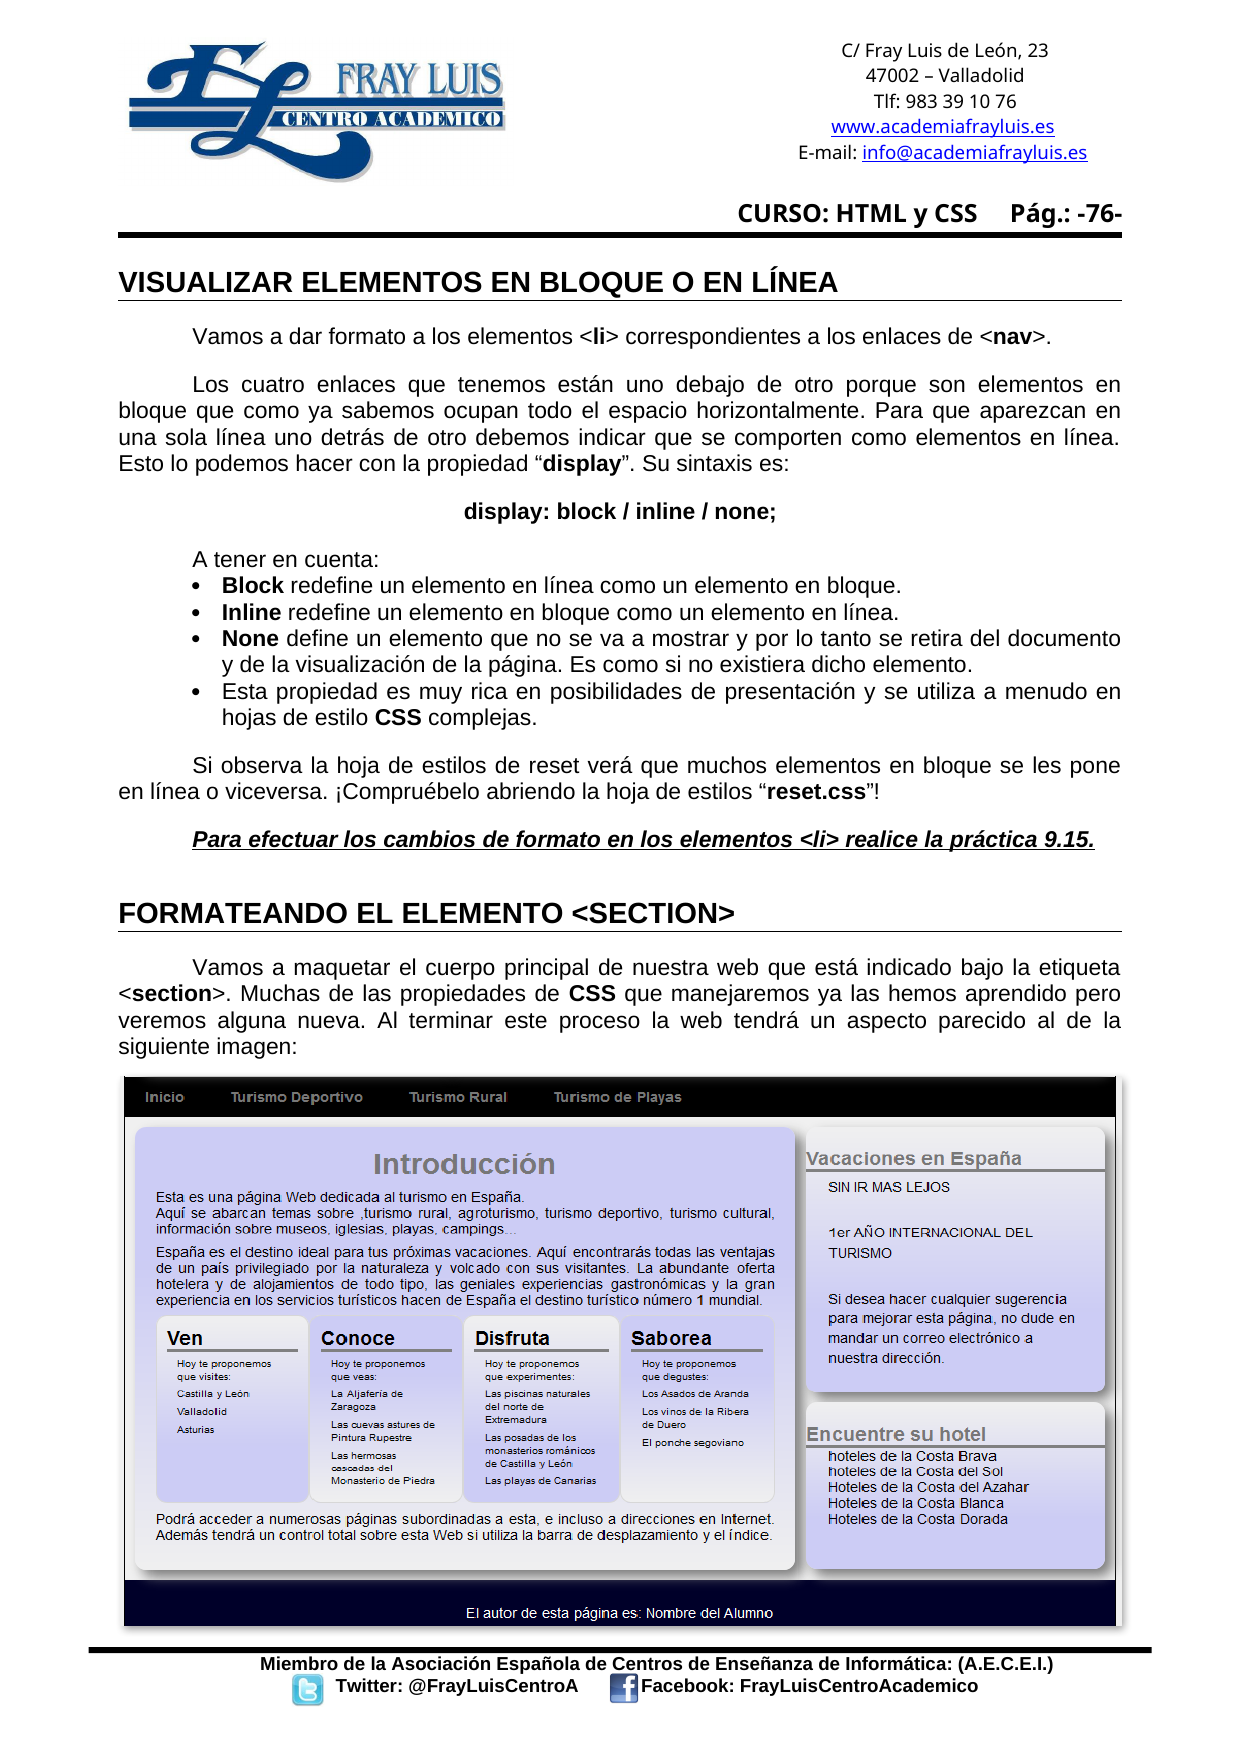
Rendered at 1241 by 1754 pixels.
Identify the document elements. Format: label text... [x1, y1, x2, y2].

list None define un elemento que no se va a mostrar y por lo tanto se retira del documento y de la visualización de la página. Es como si no existiera dicho elemento. [192, 625, 1122, 678]
text Los cuatro enlaces que tenemos están uno debajo de otro porque son elementos en bloque que como ya sabemos ocupan todo el espacio horizontalmente. Para que aparezcan en una sola línea uno detrás de otro debemos indicar que se comporten como elementos en línea. Esto lo podemos hacer con la propiedad “display”. Su sintaxis es: [118, 371, 1122, 476]
text Vamos a maquetar el cuerpo principal de nuestra web que está indicado bajo la etiqueta <section>. Muchas de las propiedades de CSS que manejaremos ya las hemos aprendido pero veremos alguna nueva. Al terminar este proceso la web tendrá un aspecto parecido al de la siguiente imagen: [118, 954, 1122, 1059]
text Para efectuar los cambios de formato en los elementos <li> realice la práctica 9.15. [118, 826, 1122, 852]
picture [609, 1673, 639, 1704]
list Block redefine un elemento en línea como un elemento en bloque. [192, 572, 1122, 598]
text VISUALIZAR ELEMENTOS EN BLOQUE O EN LÍNEA [118, 265, 1122, 300]
picture [120, 1076, 1122, 1626]
text Si observa la hoja de estilos de reset verá que muchos elementos en bloque se les pone en línea o viceversa. ¡Compruébelo abriendo la hoja de estilos “reset.css”! [118, 752, 1122, 804]
text Vamos a dar formato a los elementos <li> correspondientes a los enlaces de <nav>. [118, 323, 1122, 349]
picture [118, 37, 514, 186]
text A tener en cuenta: [118, 546, 1122, 572]
list Esta propiedad es muy rica en posibilidades de presentación y se utiliza a menudo en hojas de estilo CSS complejas. [192, 678, 1122, 730]
text FORMATEANDO EL ELEMENTO <SECTION> [118, 896, 1122, 931]
list Inline redefine un elemento en bloque como un elemento en línea. [192, 598, 1122, 625]
text display: block / inline / none; [118, 498, 1122, 524]
picture [291, 1673, 325, 1707]
